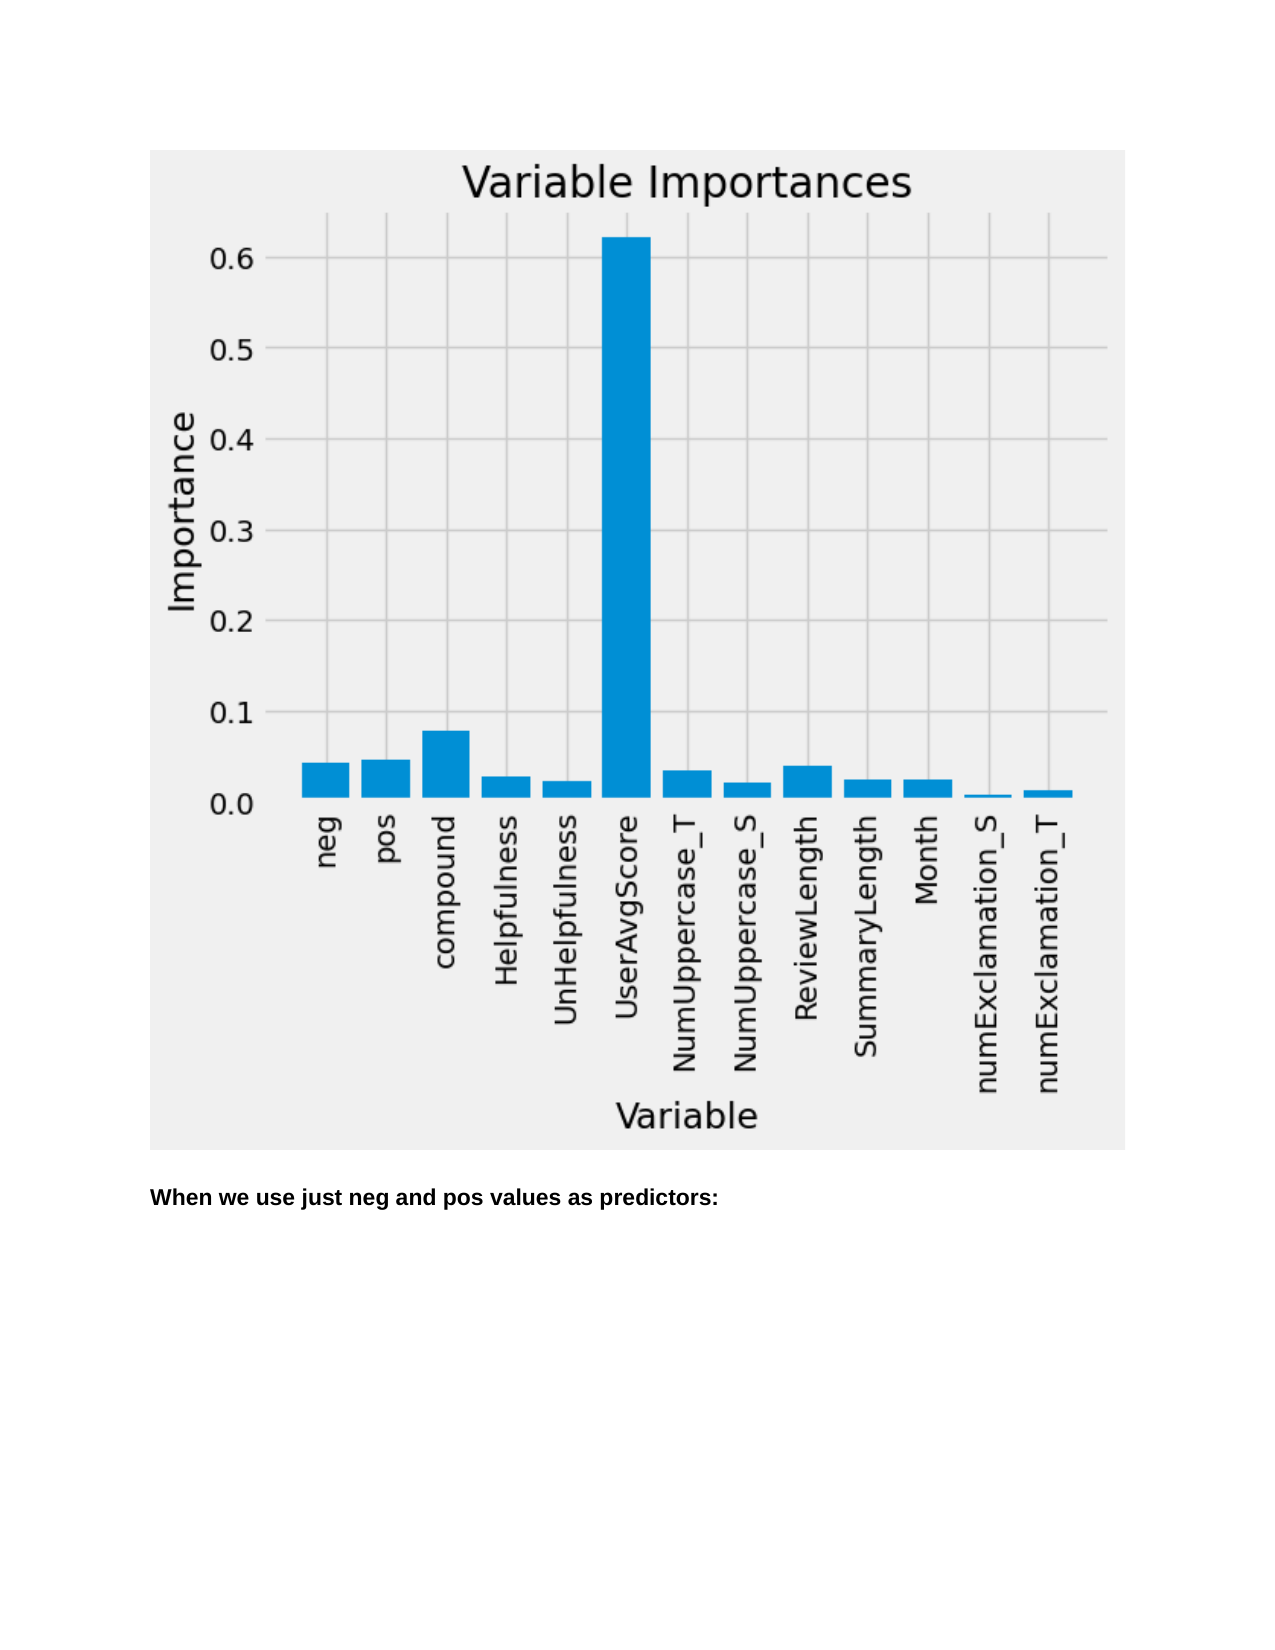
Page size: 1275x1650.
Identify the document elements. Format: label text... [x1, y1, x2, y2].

picture [150, 150, 1125, 1150]
text When we use just neg and pos values as predictors: [150, 1184, 1125, 1210]
